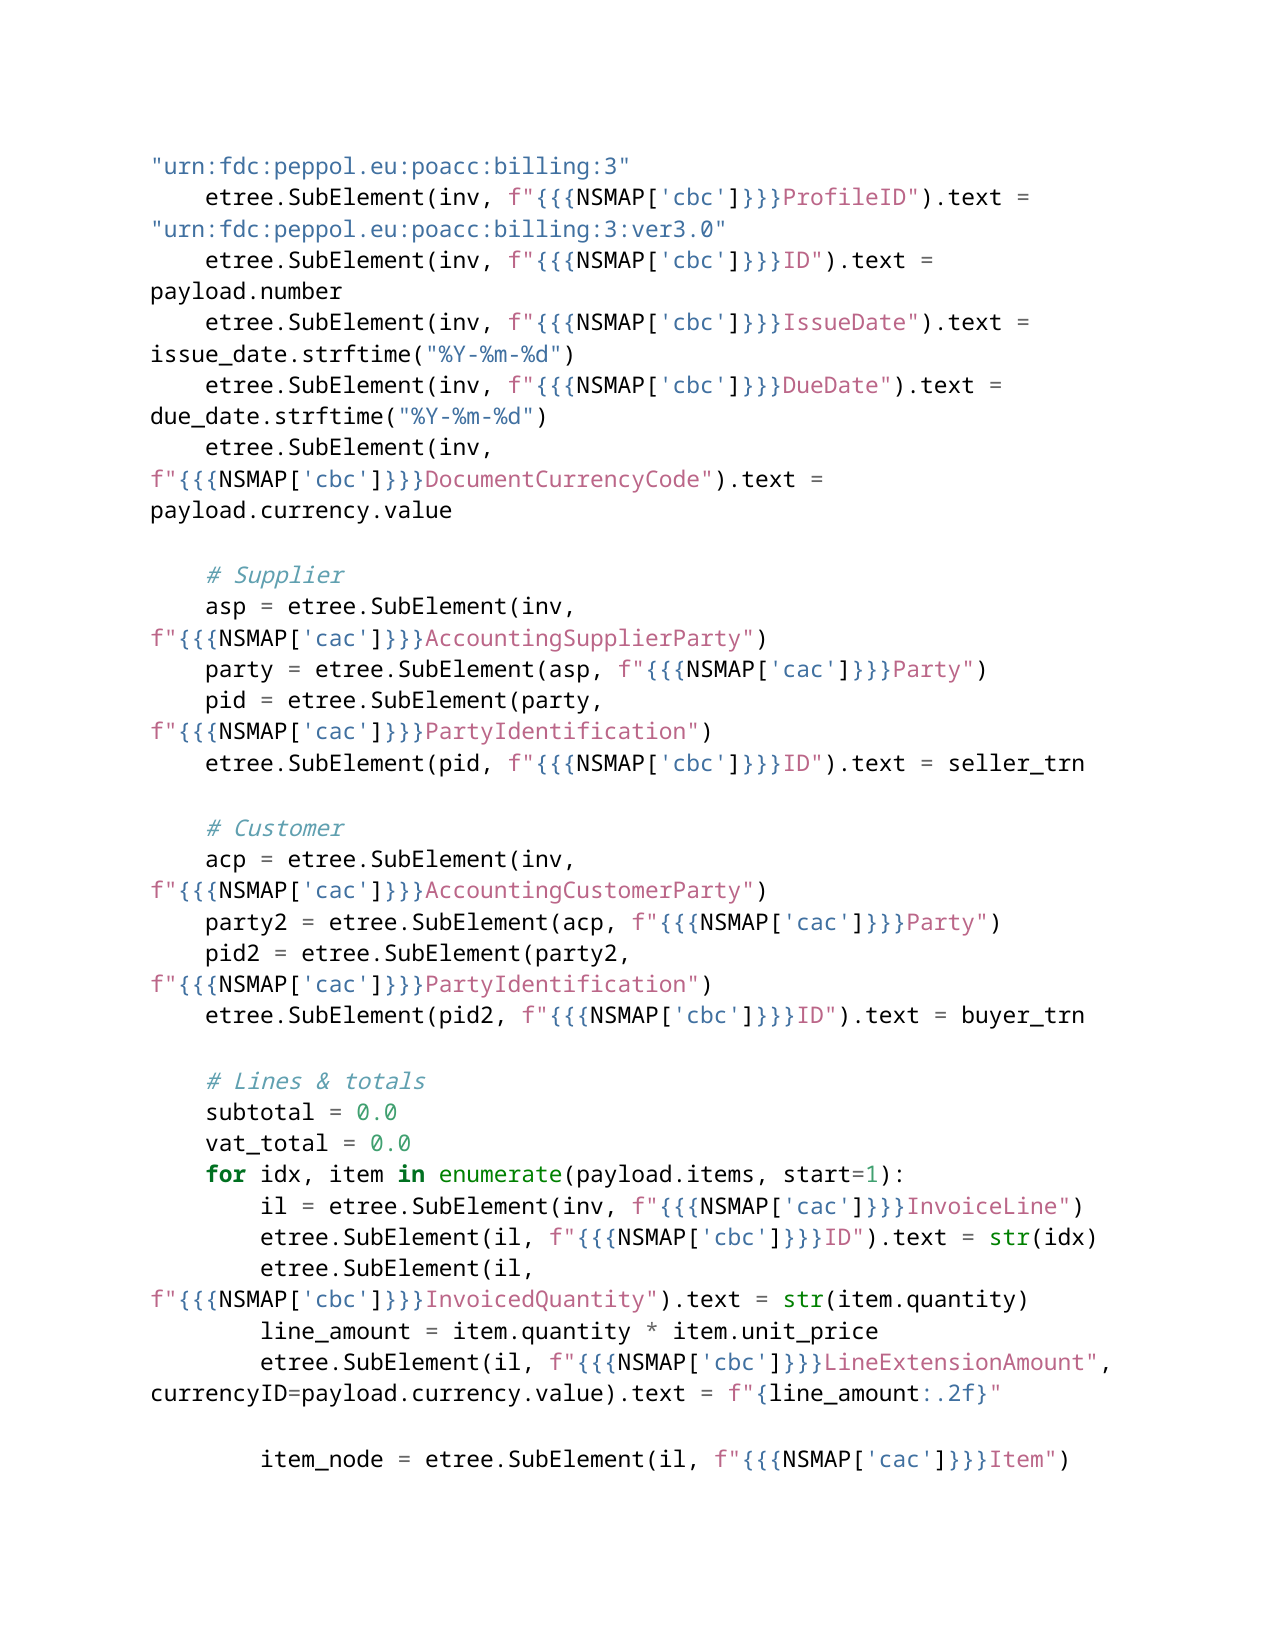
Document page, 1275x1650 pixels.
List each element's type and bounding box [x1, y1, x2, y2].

text [150, 150, 1125, 1474]
